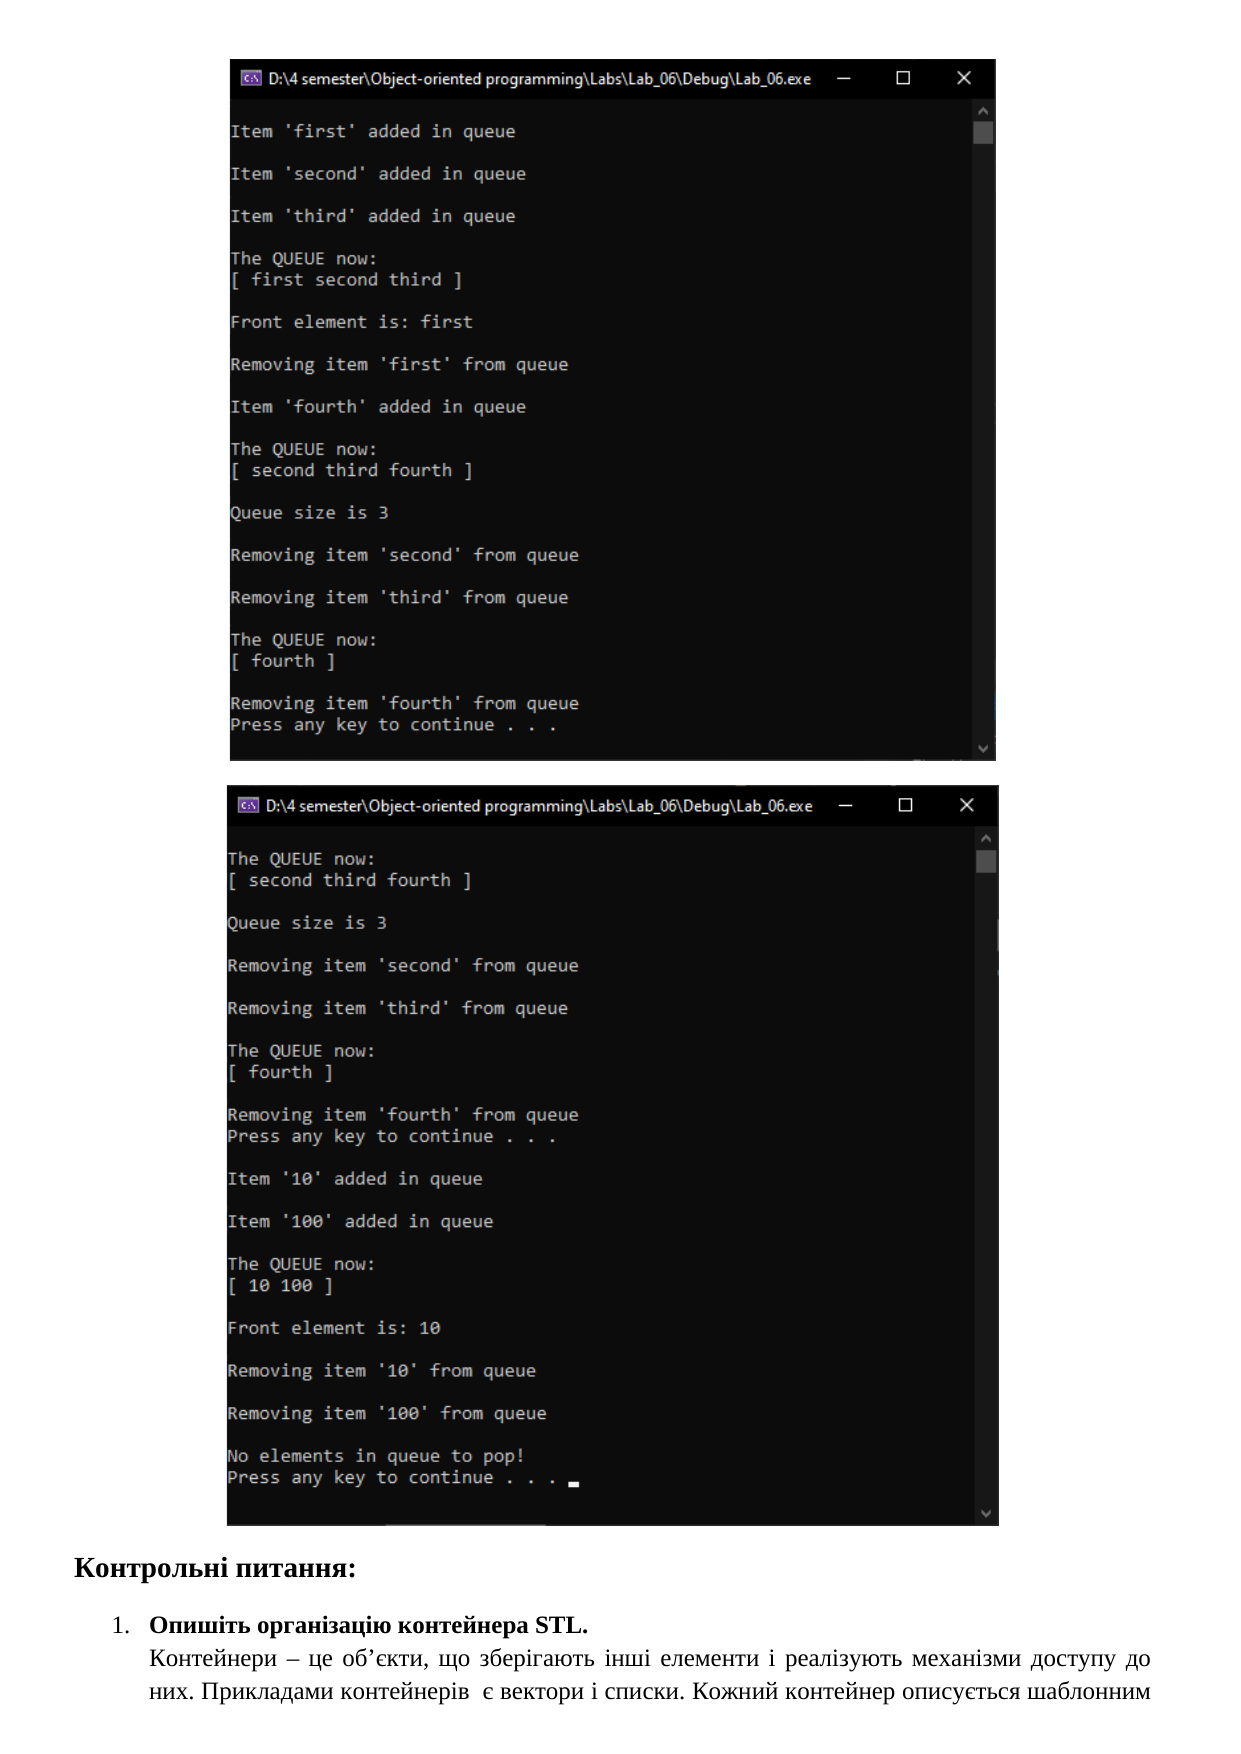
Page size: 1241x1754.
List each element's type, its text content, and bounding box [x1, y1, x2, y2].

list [149, 1643, 1152, 1705]
list Опишіть організацію контейнера STL. [111, 1610, 1152, 1639]
text Контрольні питання: [74, 1551, 1152, 1584]
picture [229, 59, 996, 761]
picture [226, 785, 999, 1526]
